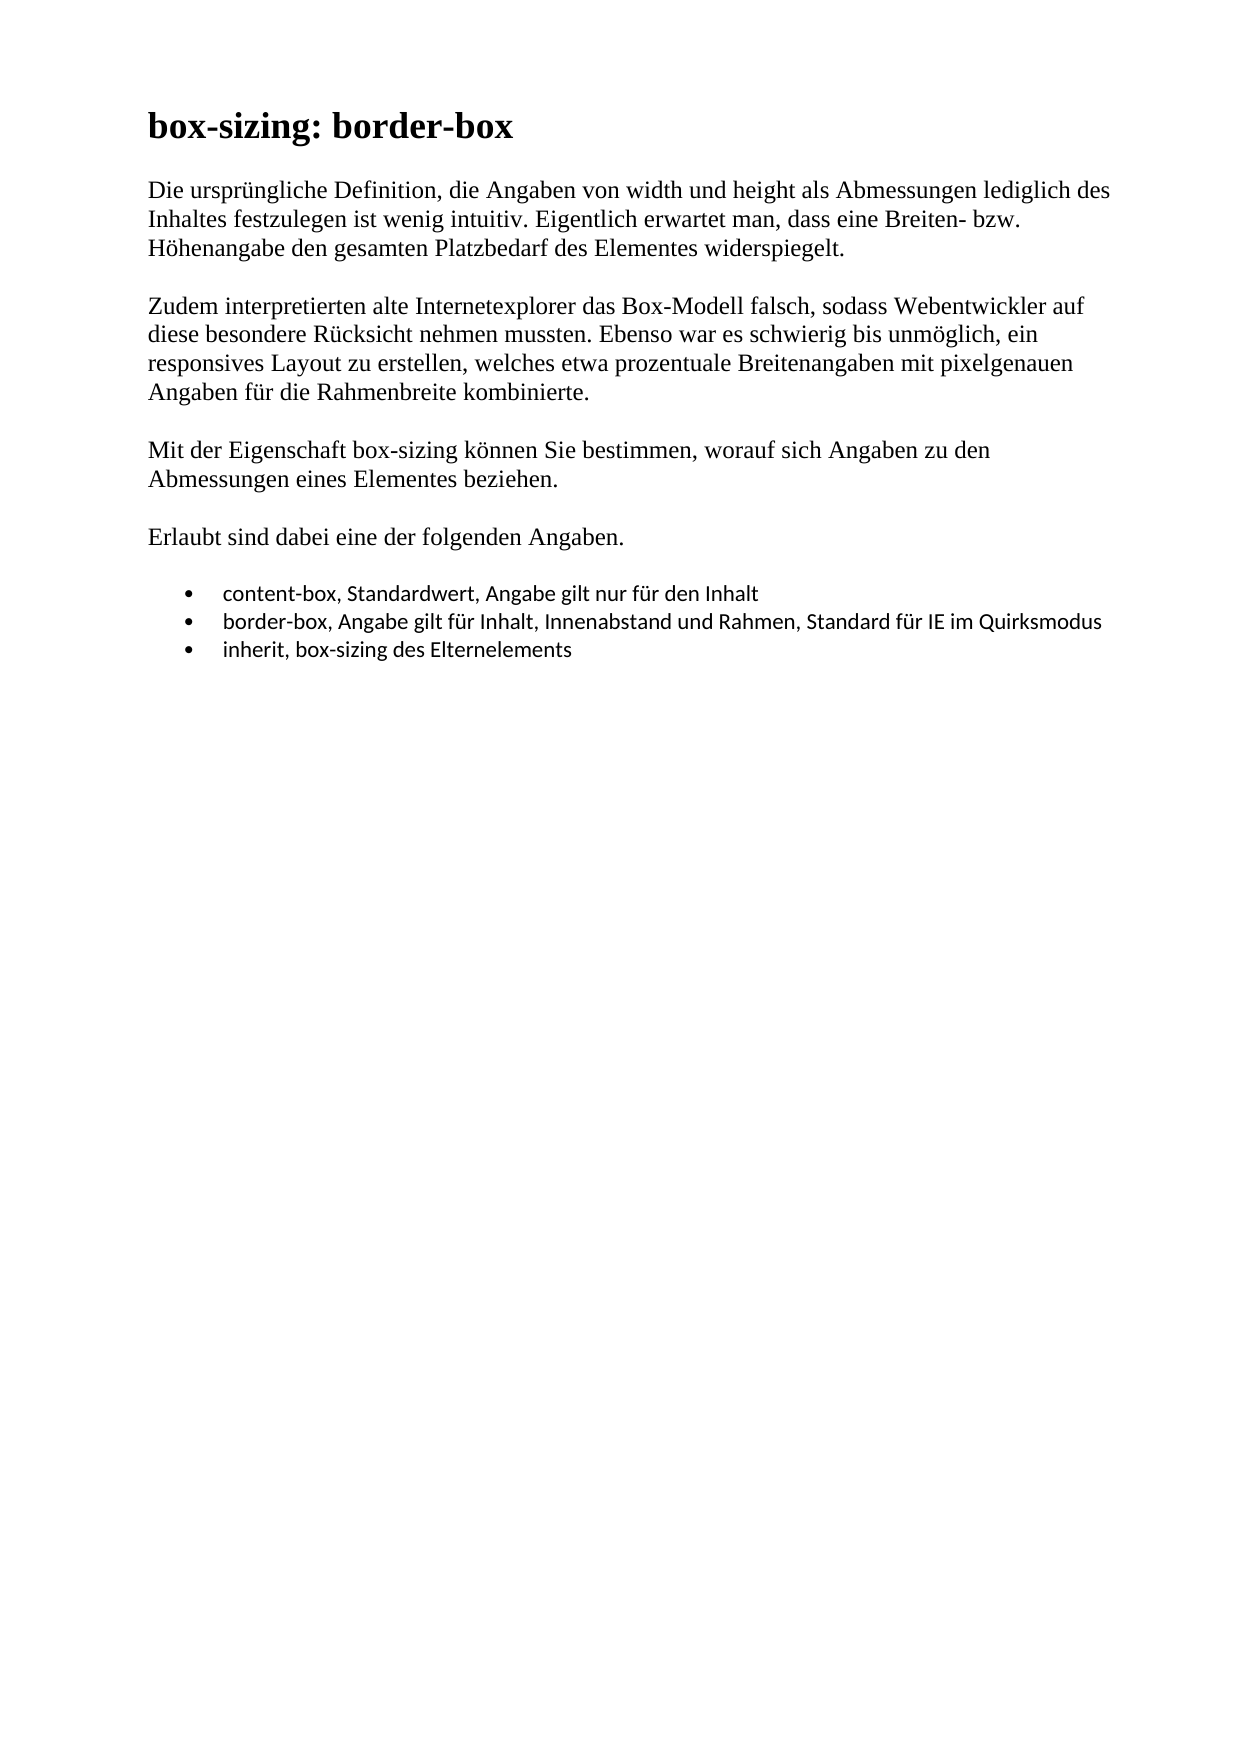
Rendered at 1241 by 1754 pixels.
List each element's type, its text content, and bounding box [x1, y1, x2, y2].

list inherit, box-sizing des Elternelements [185, 636, 1122, 663]
text Mit der Eigenschaft box-sizing können Sie bestimmen, worauf sich Angaben zu den Abmessungen eines Elementes beziehen. [148, 435, 1122, 492]
subtitle box-sizing: border-box [148, 103, 1122, 146]
text Die ursprüngliche Definition, die Angaben von width und height als Abmessungen lediglich des Inhaltes festzulegen ist wenig intuitiv. Eigentlich erwartet man, dass eine Breiten- bzw. Höhenangabe den gesamten Platzbedarf des Elementes widerspiegelt. [148, 175, 1122, 262]
list content-box, Standardwert, Angabe gilt nur für den Inhalt [185, 579, 1122, 607]
list border-box, Angabe gilt für Inhalt, Innenabstand und Rahmen, Standard für IE im Quirksmodus [185, 607, 1122, 636]
text Erlaubt sind dabei eine der folgenden Angaben. [148, 522, 1122, 550]
text Zudem interpretierten alte Internetexplorer das Box-Modell falsch, sodass Webentwickler auf diese besondere Rücksicht nehmen mussten. Ebenso war es schwierig bis unmöglich, ein responsives Layout zu erstellen, welches etwa prozentuale Breitenangaben mit pixelgenauen Angaben für die Rahmenbreite kombinierte. [148, 291, 1122, 406]
